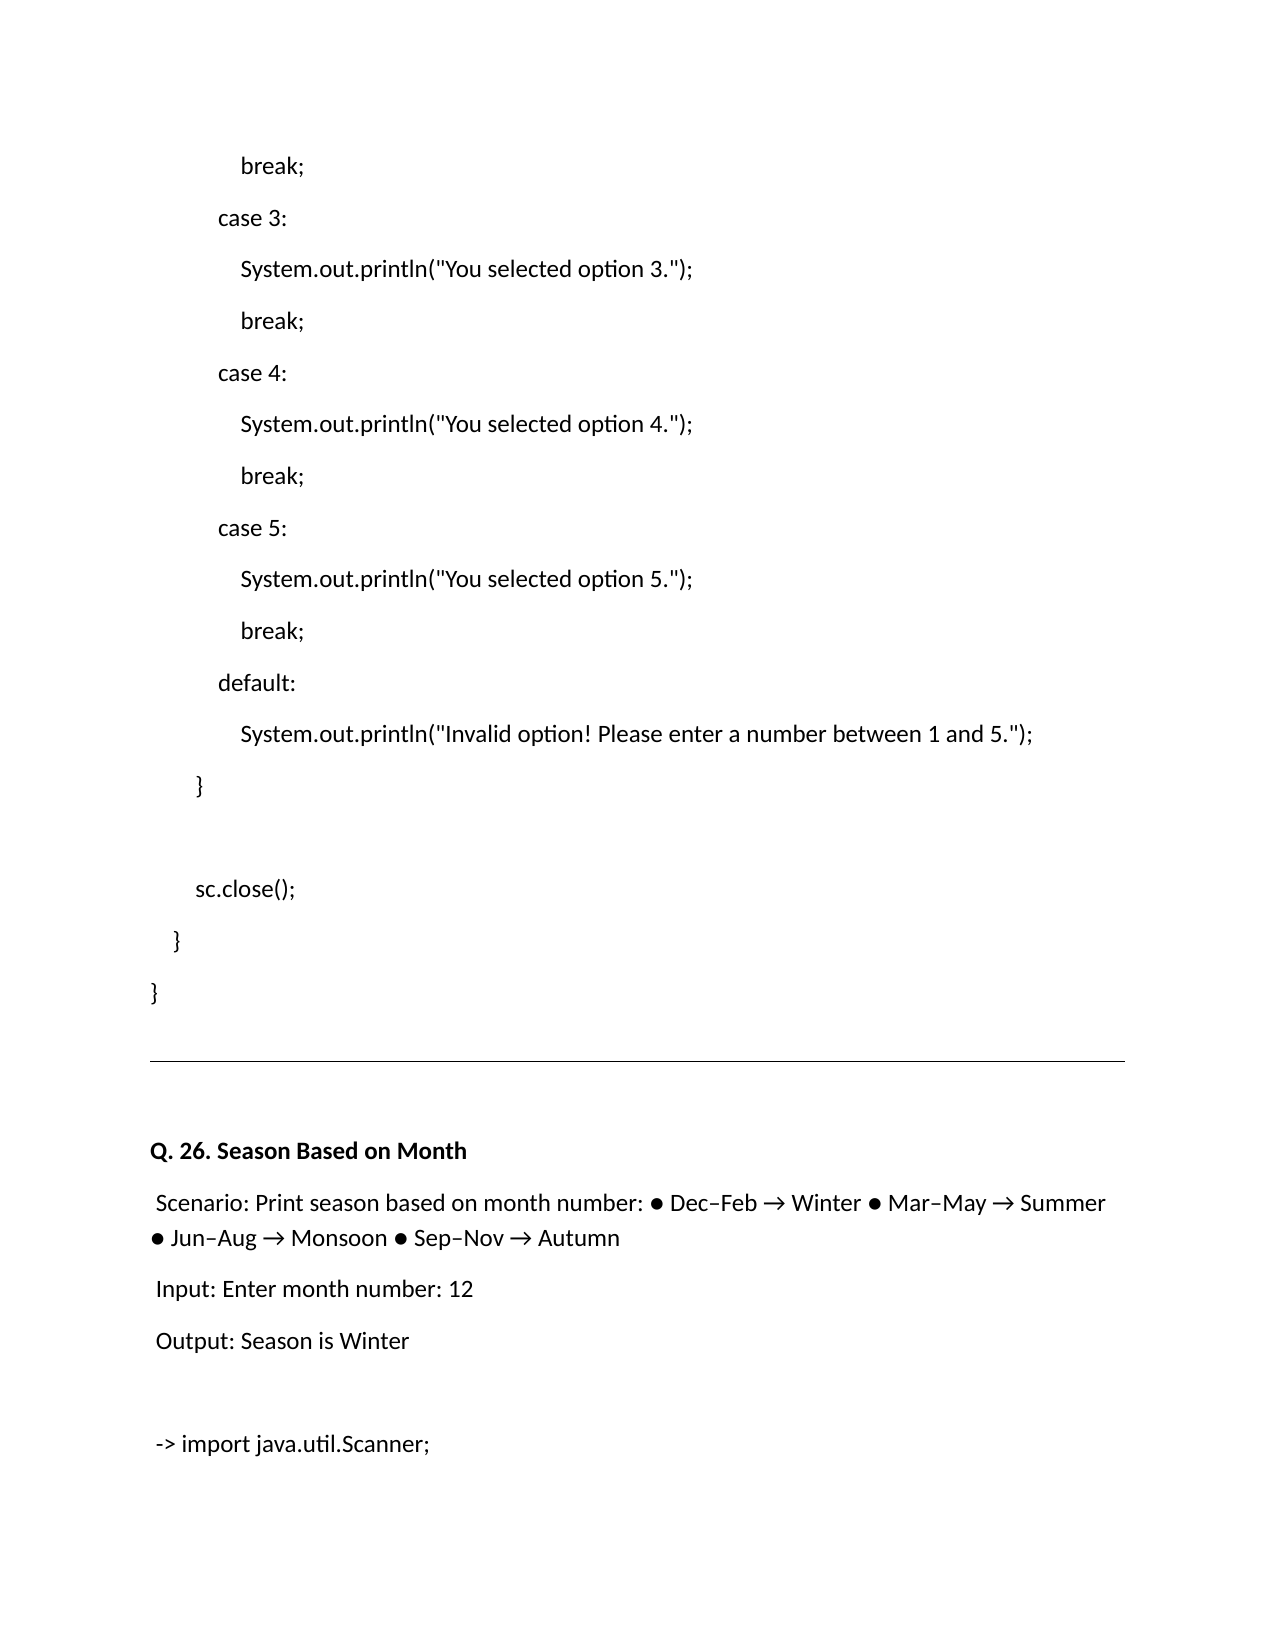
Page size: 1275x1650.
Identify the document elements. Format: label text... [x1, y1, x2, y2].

text break; [150, 615, 1125, 646]
text System.out.println("You selected option 5."); [150, 563, 1125, 594]
text Q. 26. Season Based on Month [150, 1135, 1125, 1166]
text } [150, 977, 1125, 1007]
text System.out.println("You selected option 4."); [150, 408, 1125, 439]
text break; [150, 305, 1125, 336]
text System.out.println("You selected option 3."); [150, 253, 1125, 284]
text } [150, 770, 1125, 801]
text break; [150, 460, 1125, 491]
text break; [150, 150, 1125, 181]
text case 4: [150, 357, 1125, 387]
text default: [150, 667, 1125, 697]
text case 5: [150, 512, 1125, 542]
text System.out.println("Invalid option! Please enter a number between 1 and 5."); [150, 718, 1125, 749]
text case 3: [150, 202, 1125, 232]
text Output: Season is Winter [150, 1325, 1125, 1356]
text -> import java.util.Scanner; [150, 1429, 1125, 1459]
text } [150, 925, 1125, 956]
text Input: Enter month number: 12 [150, 1274, 1125, 1304]
text sc.close(); [150, 873, 1125, 904]
text Scenario: Print season based on month number: ● Dec–Feb → Winter ● Mar–May → Summer ● Jun–Aug → Monsoon ● Sep–Nov → Autumn [150, 1187, 1125, 1252]
